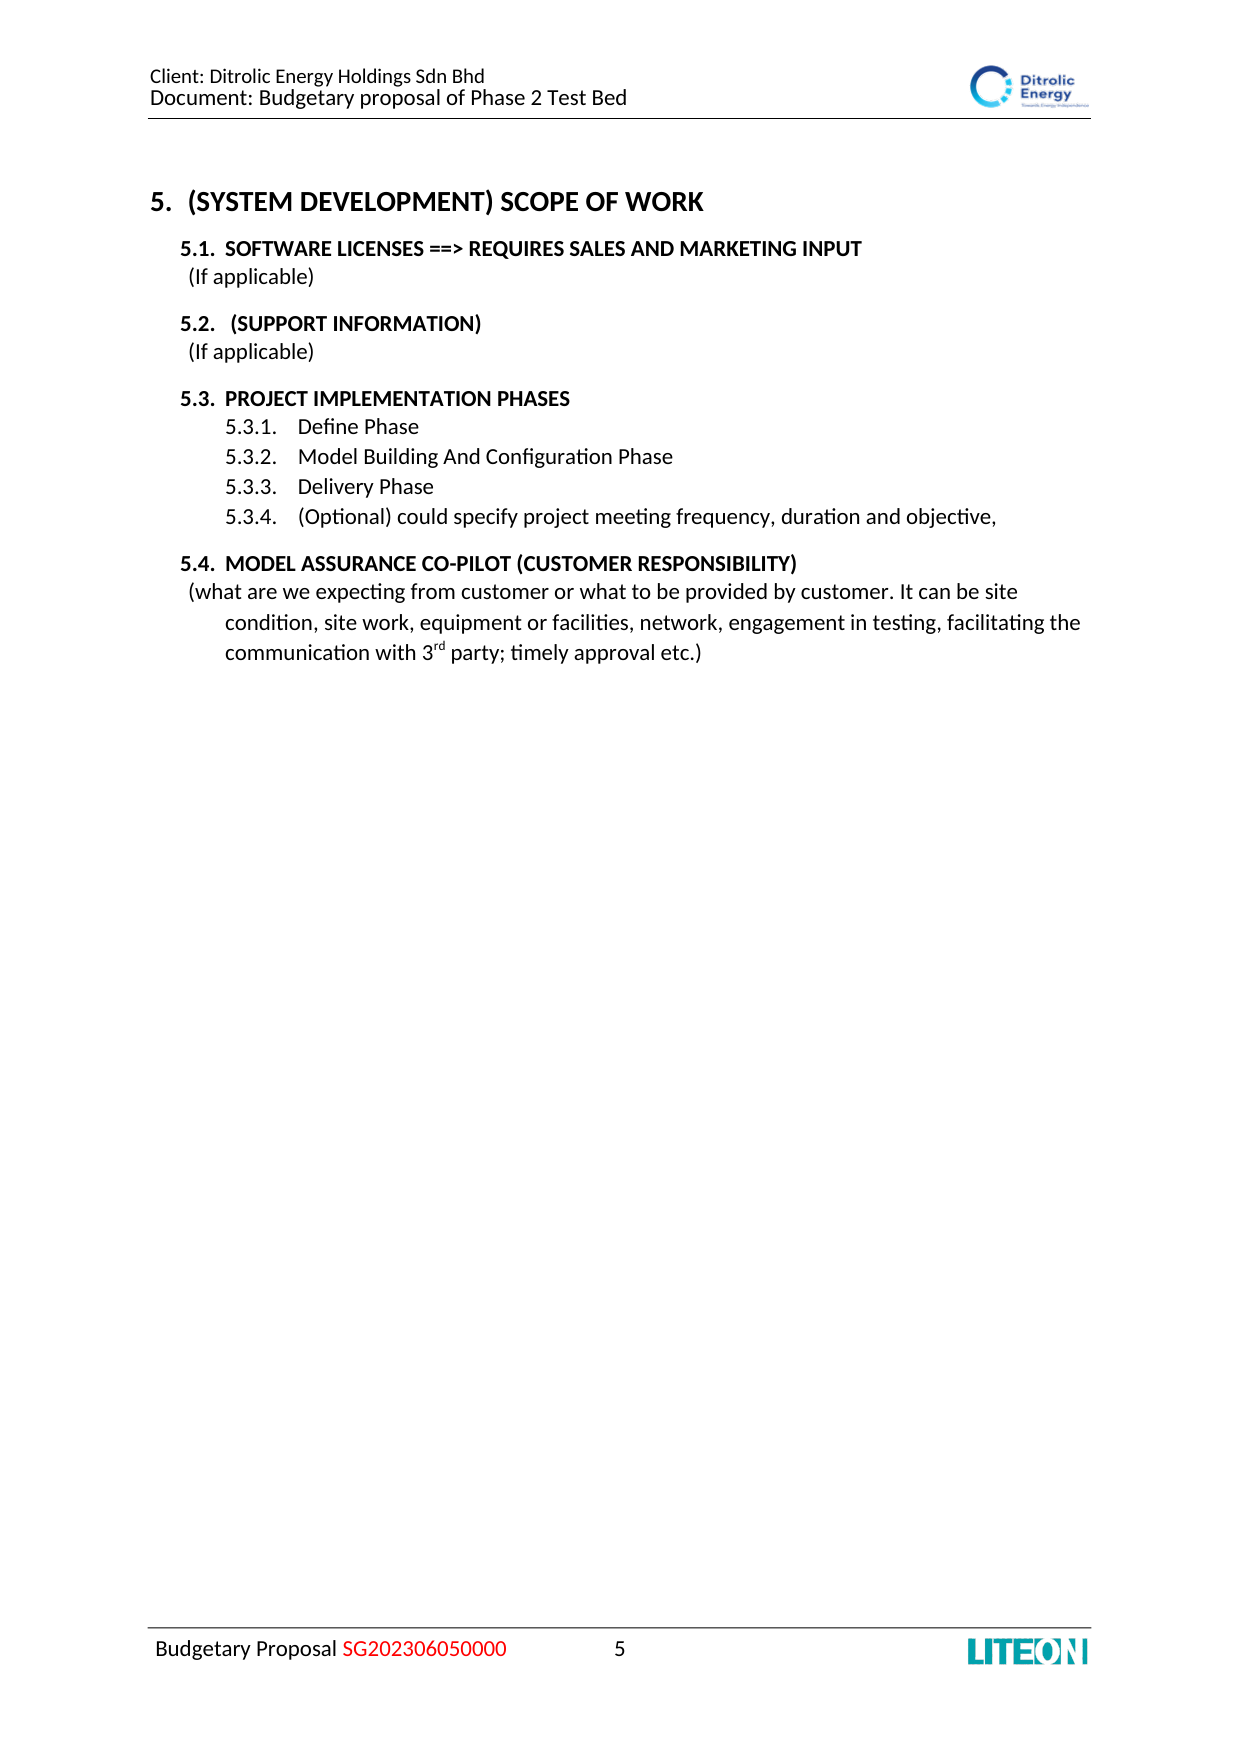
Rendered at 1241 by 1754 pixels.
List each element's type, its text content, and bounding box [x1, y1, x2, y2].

subtitle (SYSTEM DEVELOPMENT) SCOPE OF WORK [150, 183, 1090, 219]
text (If applicable) [188, 262, 1090, 290]
text (If applicable) [188, 337, 1090, 365]
subtitle (SUPPORT INFORMATION) [180, 309, 1090, 337]
list Define Phase [225, 412, 1090, 440]
subtitle MODEL ASSURANCE CO-PILOT (CUSTOMER RESPONSIBILITY) [180, 549, 1090, 577]
picture [964, 1636, 1091, 1667]
list Model Building And Configuration Phase [225, 442, 1090, 470]
list Delivery Phase [225, 472, 1090, 500]
picture [968, 64, 1091, 109]
list (Optional) could specify project meeting frequency, duration and objective, [225, 502, 1090, 531]
text (what are we expecting from customer or what to be provided by customer. It can be site condition, site work, equipment or facilities, network, engagement in testing, facilitating the communication with 3rd party; timely approval etc.) [188, 577, 1090, 666]
subtitle PROJECT IMPLEMENTATION PHASES [180, 384, 1090, 412]
subtitle SOFTWARE LICENSES ==> REQUIRES SALES AND MARKETING INPUT [180, 234, 1090, 262]
